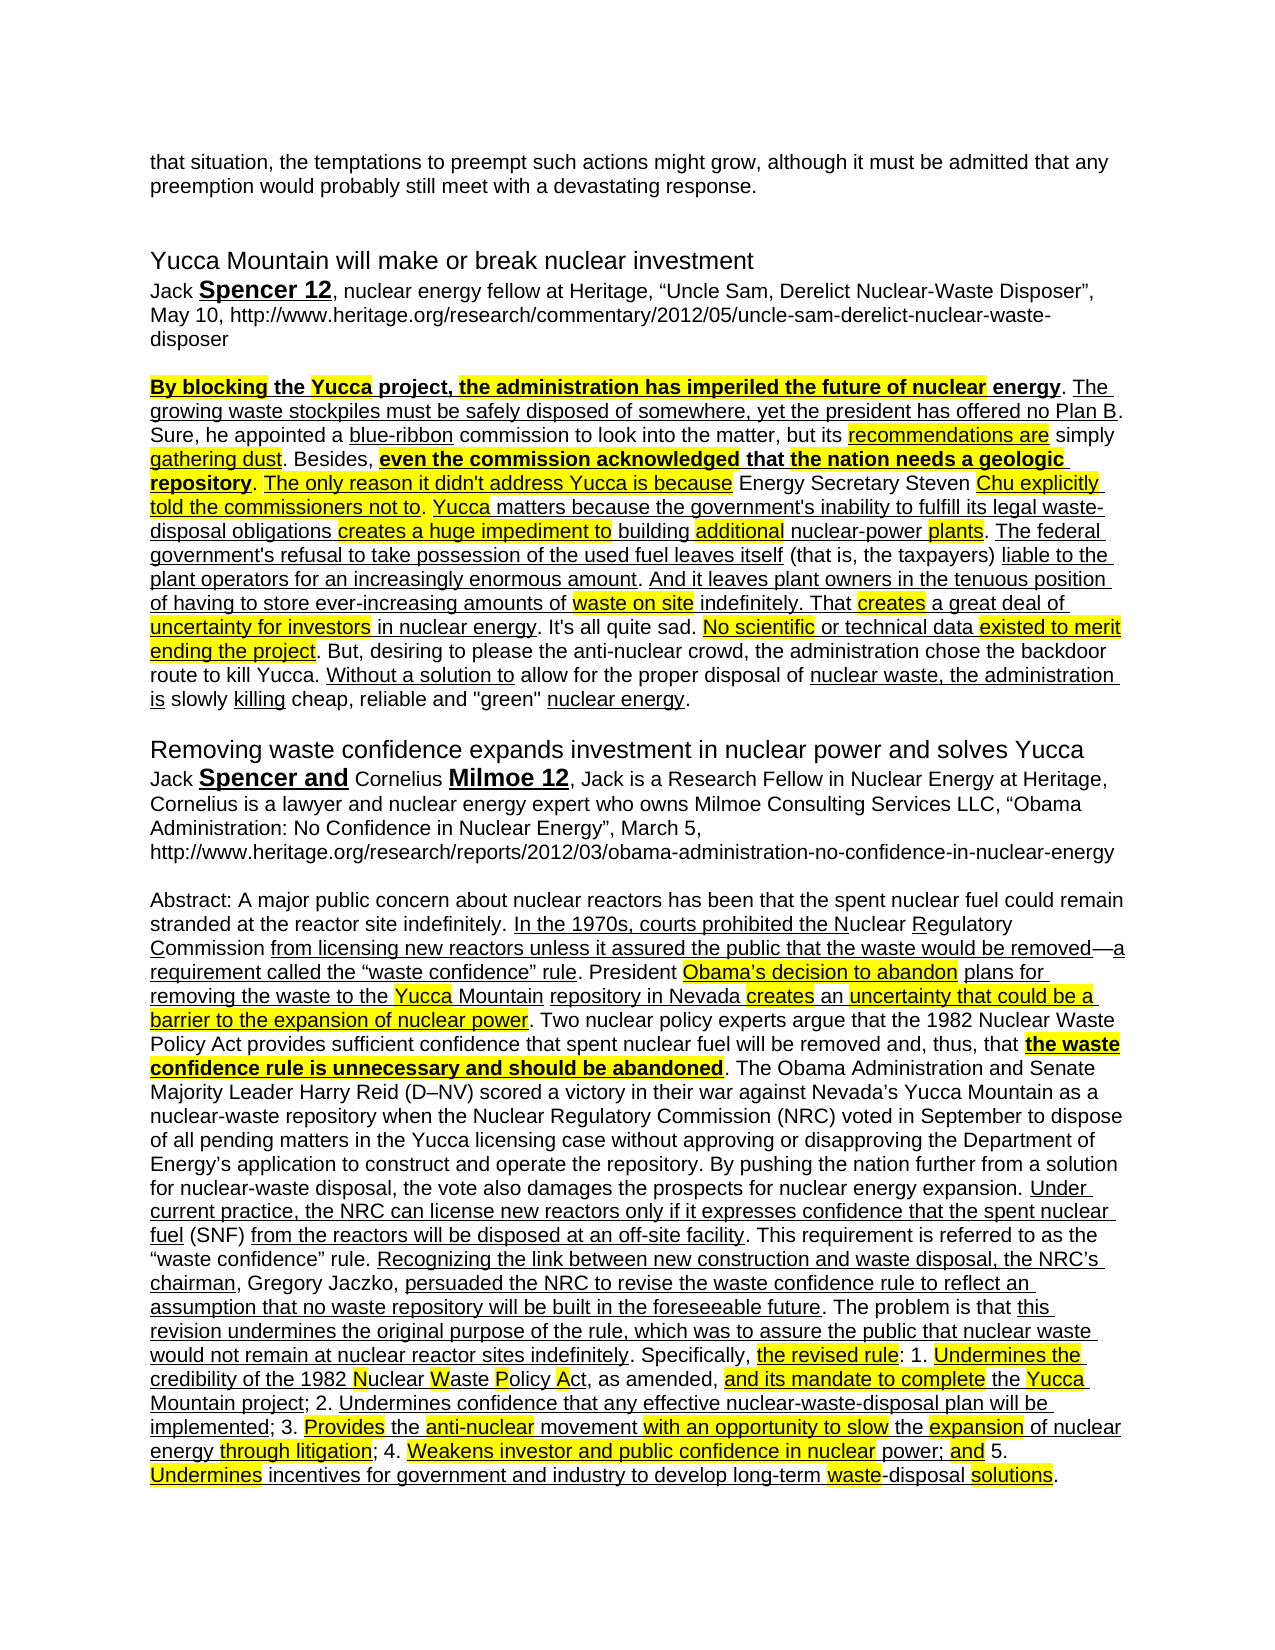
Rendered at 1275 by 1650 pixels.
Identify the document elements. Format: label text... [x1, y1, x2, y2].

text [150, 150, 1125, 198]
subtitle Yucca Mountain will make or break nuclear investment [150, 246, 1125, 274]
text Jack Spencer 12, nuclear energy fellow at Heritage, “Uncle Sam, Derelict Nuclear-Waste Disposer”, May 10, http://www.heritage.org/research/commentary/2012/05/uncle-sam-derelict-nuclear-waste-disposer [150, 274, 1125, 351]
subtitle Removing waste confidence expands investment in nuclear power and solves Yucca [150, 734, 1125, 763]
text Jack Spencer and Cornelius Milmoe 12, Jack is a Research Fellow in Nuclear Energy at Heritage, Cornelius is a lawyer and nuclear energy expert who owns Milmoe Consulting Services LLC, “Obama Administration: No Confidence in Nuclear Energy”, March 5, http://www.heritage.org/research/reports/2012/03/obama-administration-no-confidence-in-nuclear-energy [150, 763, 1125, 864]
text By blocking the Yucca project, the administration has imperiled the future of nuclear energy. The growing waste stockpiles must be safely disposed of somewhere, yet the president has offered no Plan B. Sure, he appointed a blue-ribbon commission to look into the matter, but its recommendations are simply gathering dust. Besides, even the commission acknowledged that the nation needs a geologic repository. The only reason it didn't address Yucca is because Energy Secretary Steven Chu explicitly told the commissioners not to. Yucca matters because the government's inability to fulfill its legal waste-disposal obligations creates a huge impediment to building additional nuclear-power plants. The federal government's refusal to take possession of the used fuel leaves itself (that is, the taxpayers) liable to the plant operators for an increasingly enormous amount. And it leaves plant owners in the tenuous position of having to store ever-increasing amounts of waste on site indefinitely. That creates a great deal of uncertainty for investors in nuclear energy. It's all quite sad. No scientific or technical data existed to merit ending the project. But, desiring to please the anti-nuclear crowd, the administration chose the backdoor route to kill Yucca. Without a solution to allow for the proper disposal of nuclear waste, the administration is slowly killing cheap, reliable and "green" nuclear energy. [150, 375, 1125, 711]
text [150, 888, 1125, 1487]
